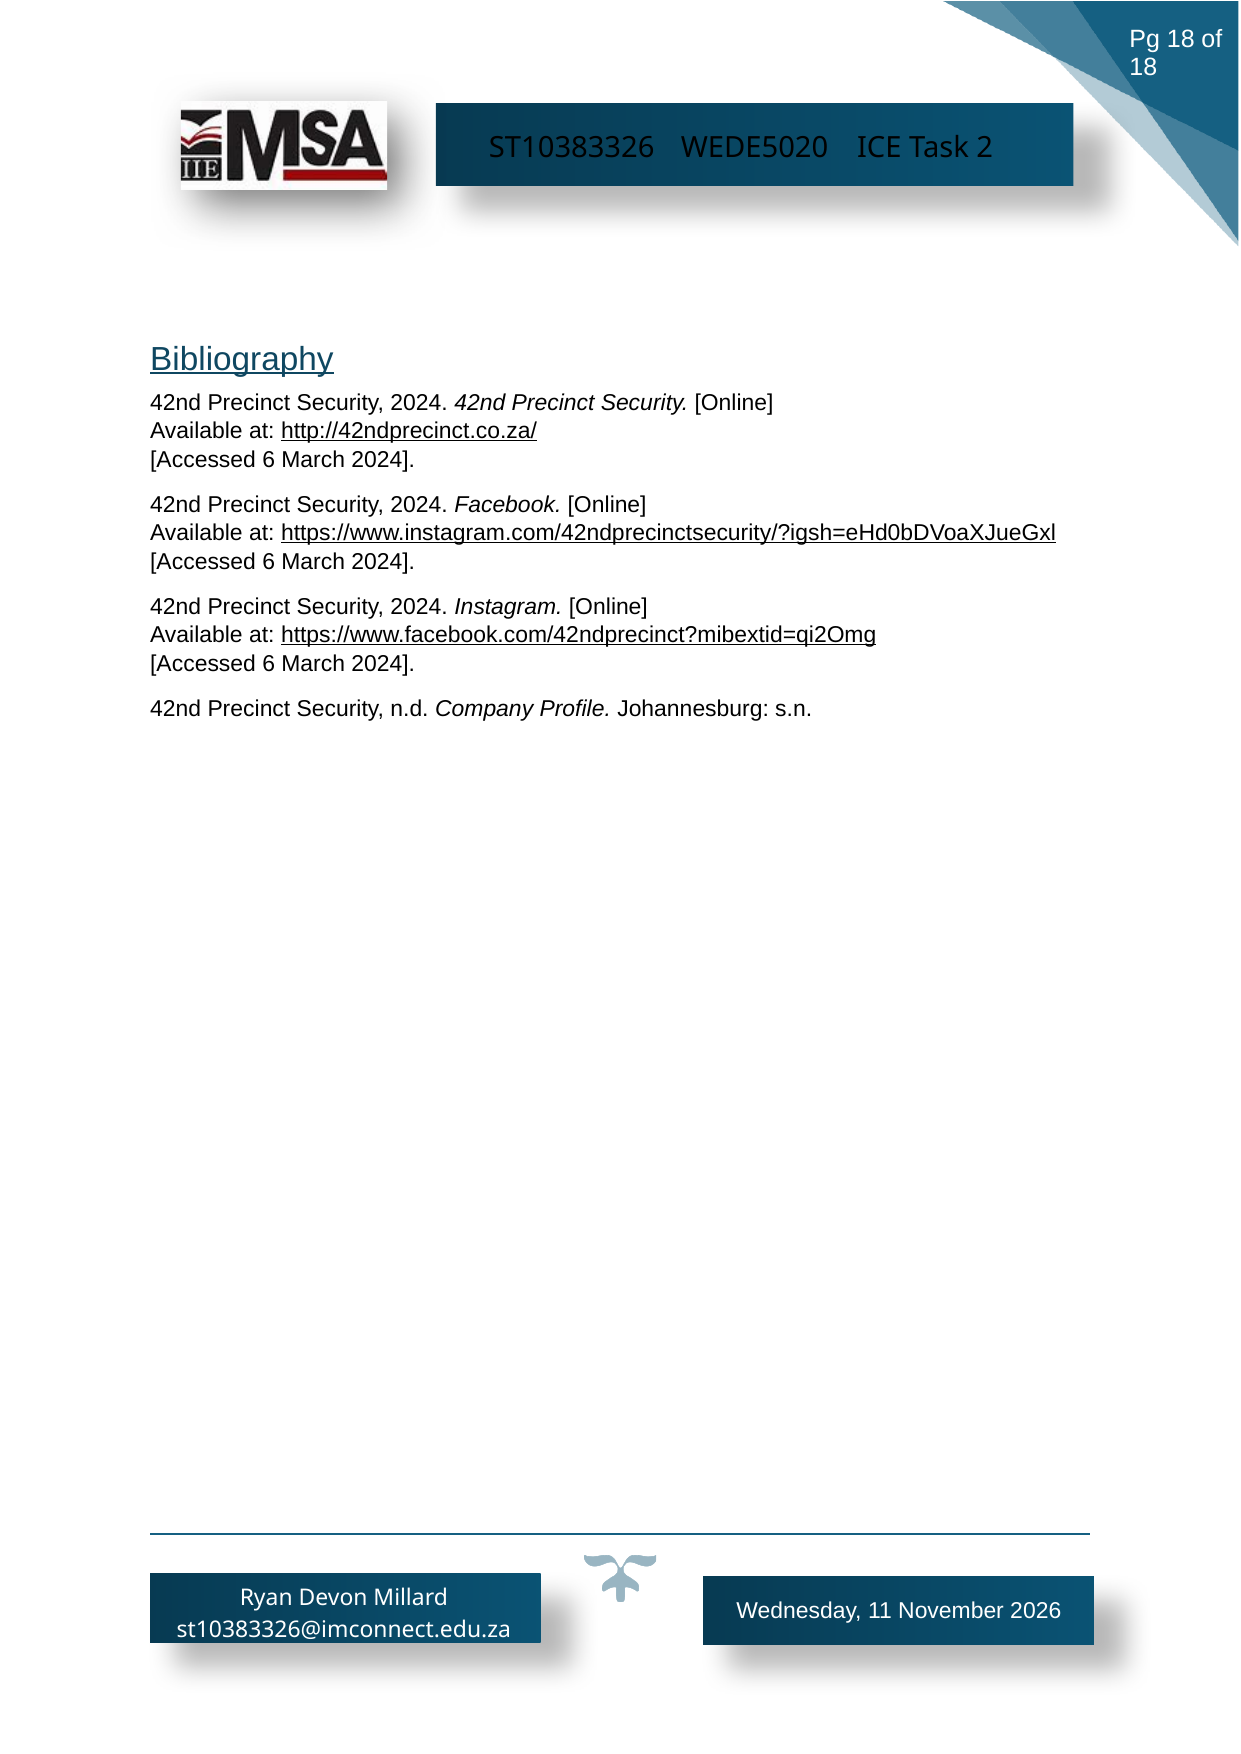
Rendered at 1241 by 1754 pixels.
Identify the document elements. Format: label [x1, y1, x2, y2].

picture [180, 101, 388, 190]
picture [541, 140, 546, 155]
picture [942, 1, 1239, 247]
picture [542, 157, 546, 186]
picture [542, 103, 546, 136]
